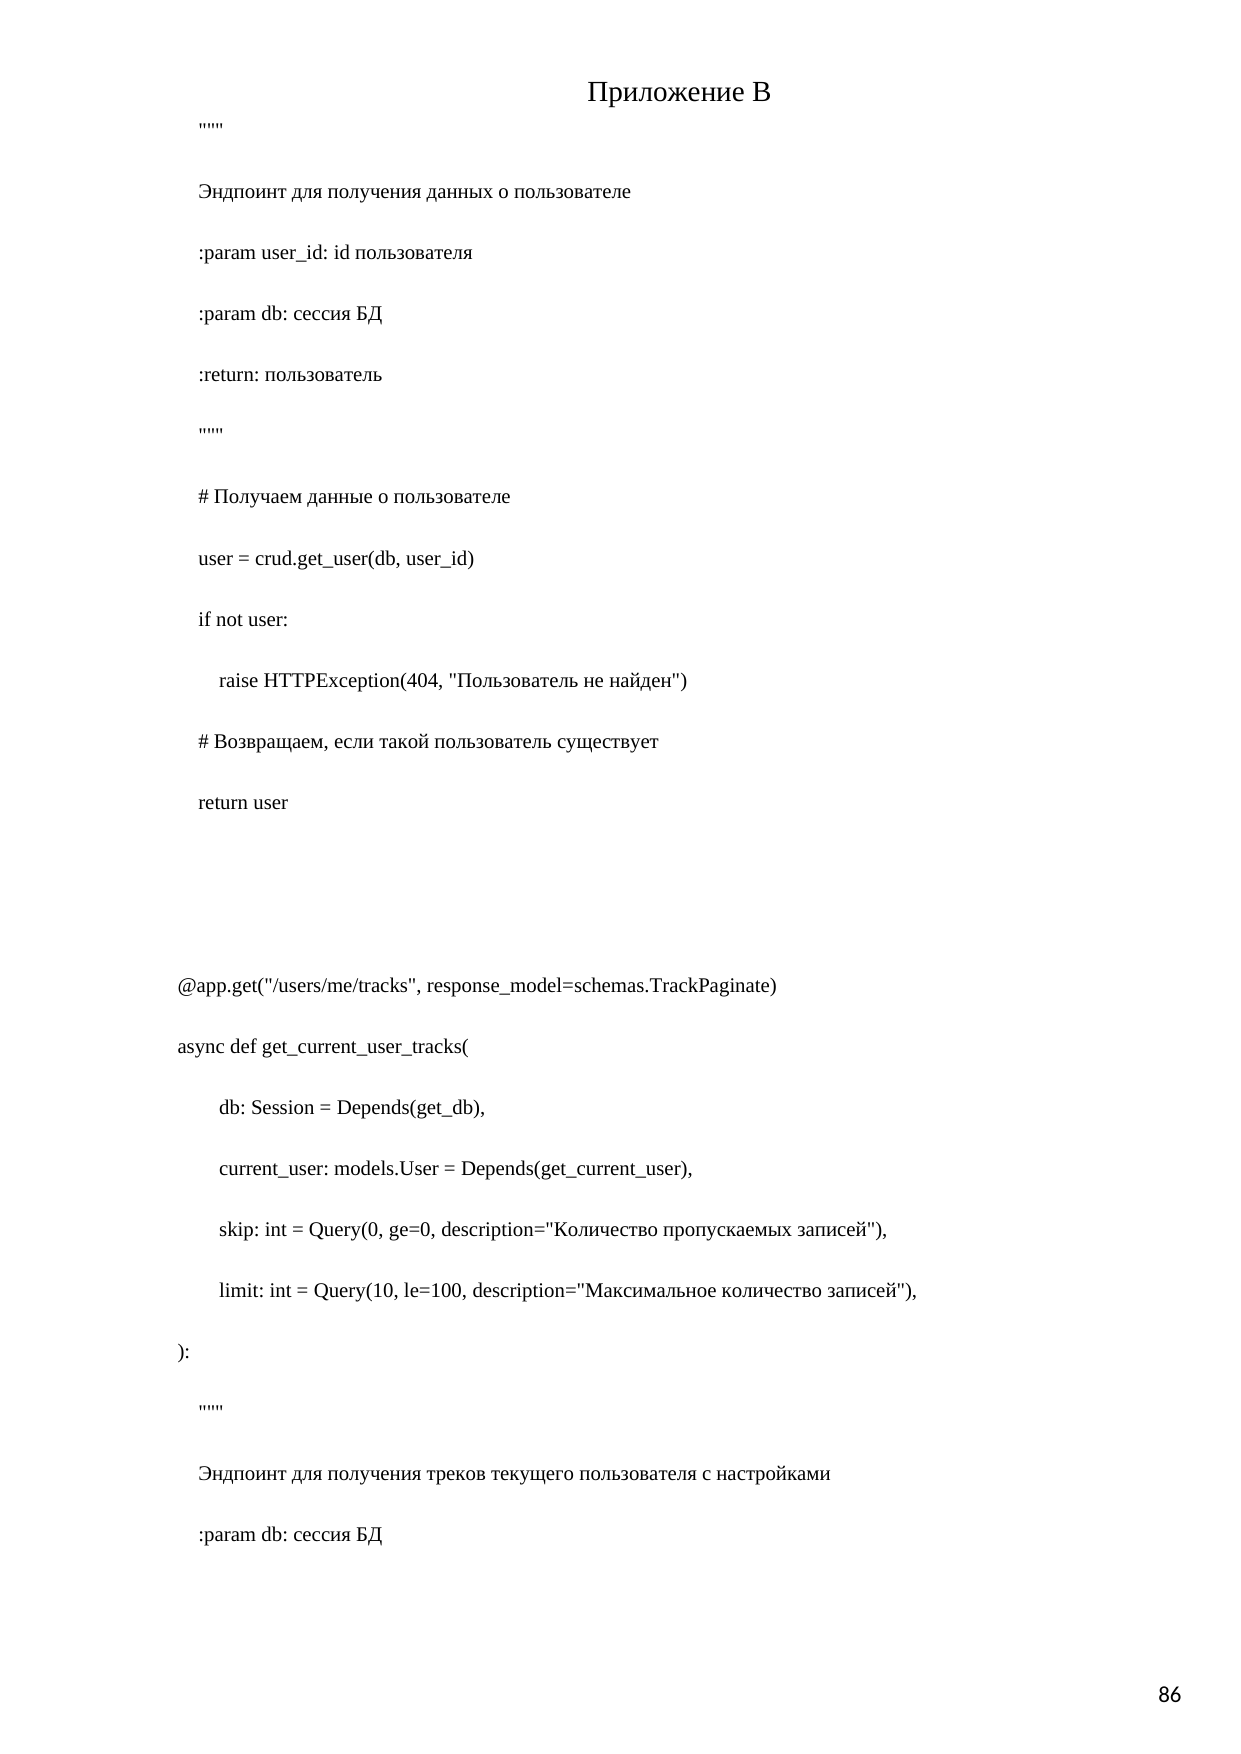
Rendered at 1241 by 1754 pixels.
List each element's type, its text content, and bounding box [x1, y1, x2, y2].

text """ [177, 423, 1181, 447]
text return user [177, 789, 1181, 814]
text skip: int = Query(0, ge=0, description="Количество пропускаемых записей"), [177, 1217, 1181, 1241]
text raise HTTPException(404, "Пользователь не найден") [177, 667, 1181, 692]
text # Получаем данные о пользователе [177, 484, 1181, 508]
text current_user: models.User = Depends(get_current_user), [177, 1156, 1181, 1180]
text ): [177, 1339, 1181, 1363]
text :param db: сессия БД [177, 1522, 1181, 1546]
text db: Session = Depends(get_db), [177, 1095, 1181, 1119]
text if not user: [177, 606, 1181, 631]
text limit: int = Query(10, le=100, description="Максимальное количество записей"), [177, 1278, 1181, 1302]
text :return: пользователь [177, 362, 1181, 386]
text :param user_id: id пользователя [177, 240, 1181, 264]
text @app.get("/users/me/tracks", response_model=schemas.TrackPaginate) [177, 973, 1181, 997]
text """ [177, 118, 1181, 142]
text :param db: сессия БД [177, 301, 1181, 325]
text async def get_current_user_tracks( [177, 1034, 1181, 1058]
text # Возвращаем, если такой пользователь существует [177, 728, 1181, 753]
text Эндпоинт для получения данных о пользователе [177, 179, 1181, 203]
text Эндпоинт для получения треков текущего пользователя с настройками [177, 1461, 1181, 1485]
text """ [177, 1400, 1181, 1424]
text user = crud.get_user(db, user_id) [177, 545, 1181, 569]
